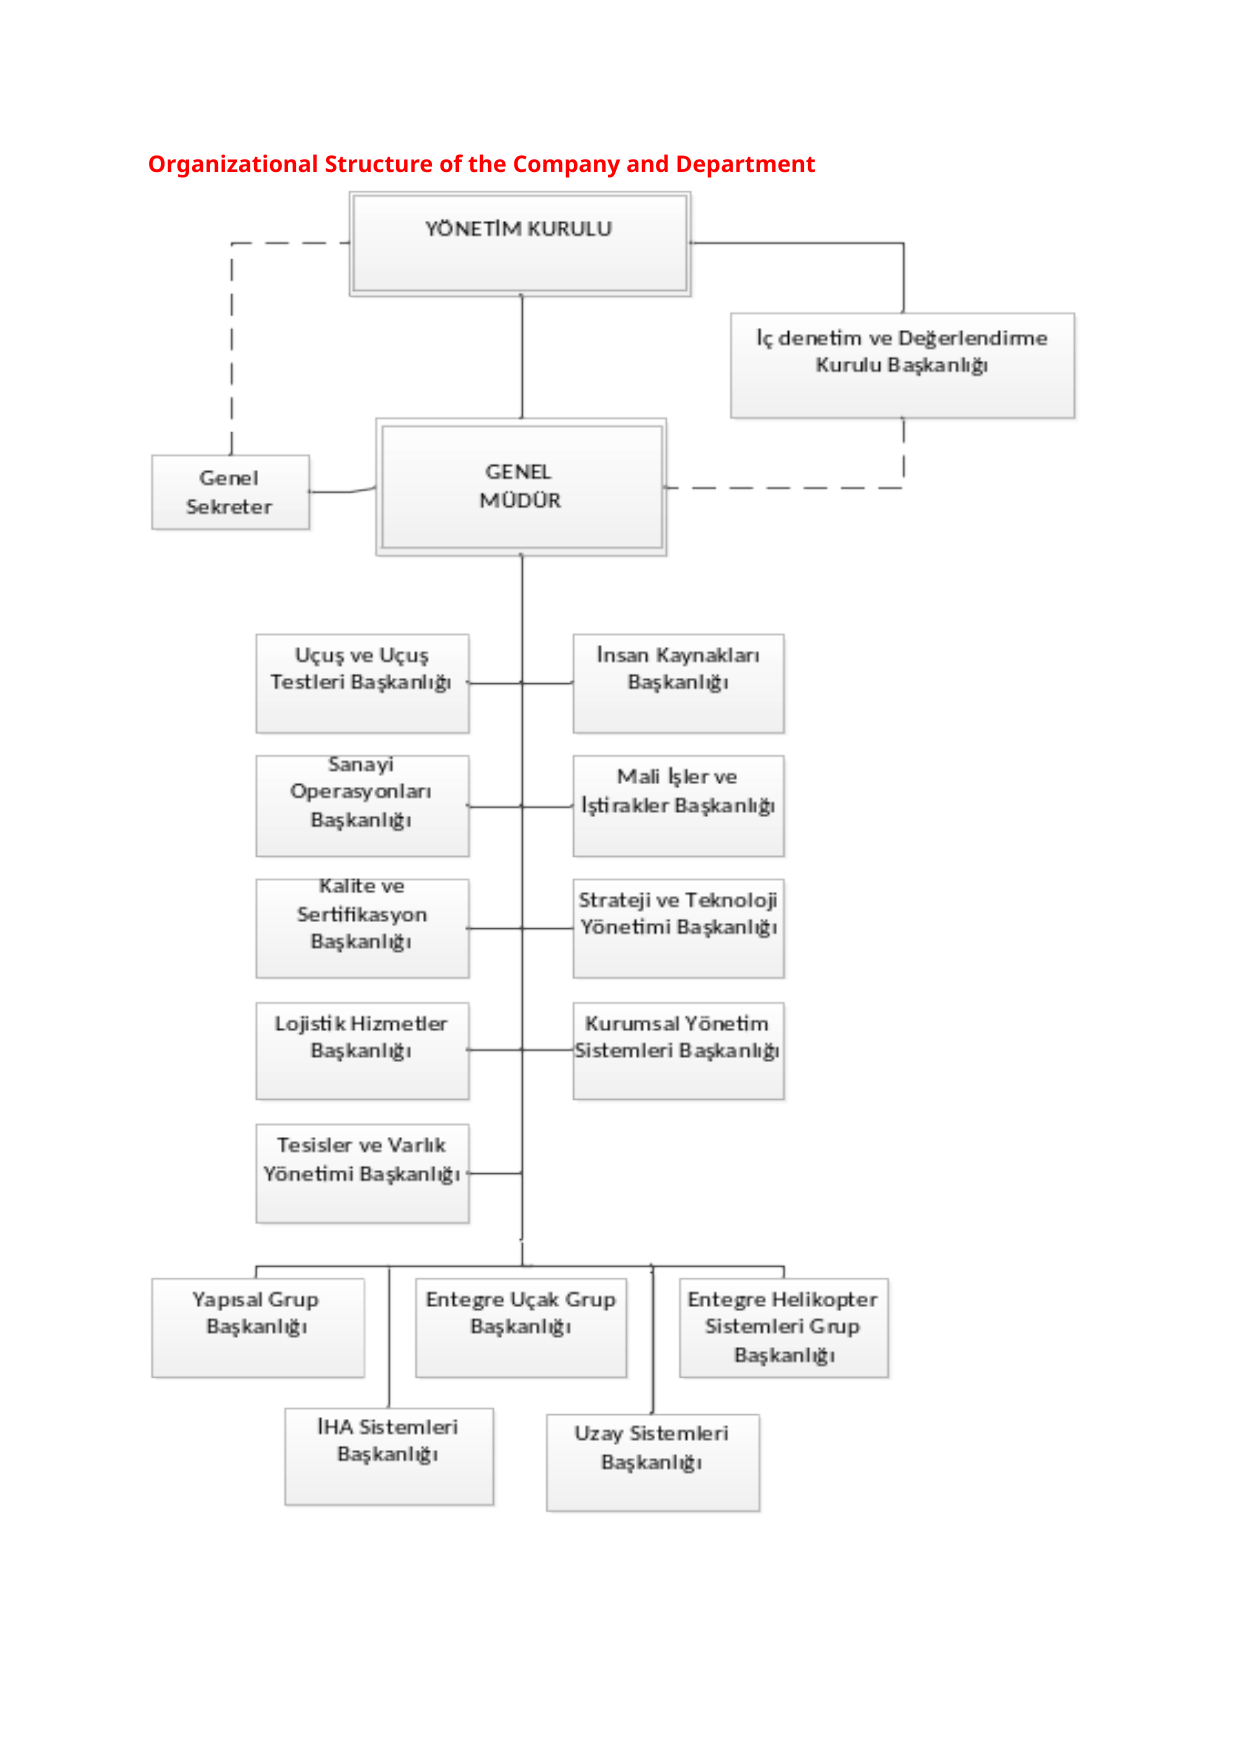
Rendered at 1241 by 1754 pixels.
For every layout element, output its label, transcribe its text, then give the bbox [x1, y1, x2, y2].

text Organizational Structure of the Company and Department [148, 148, 1093, 1518]
